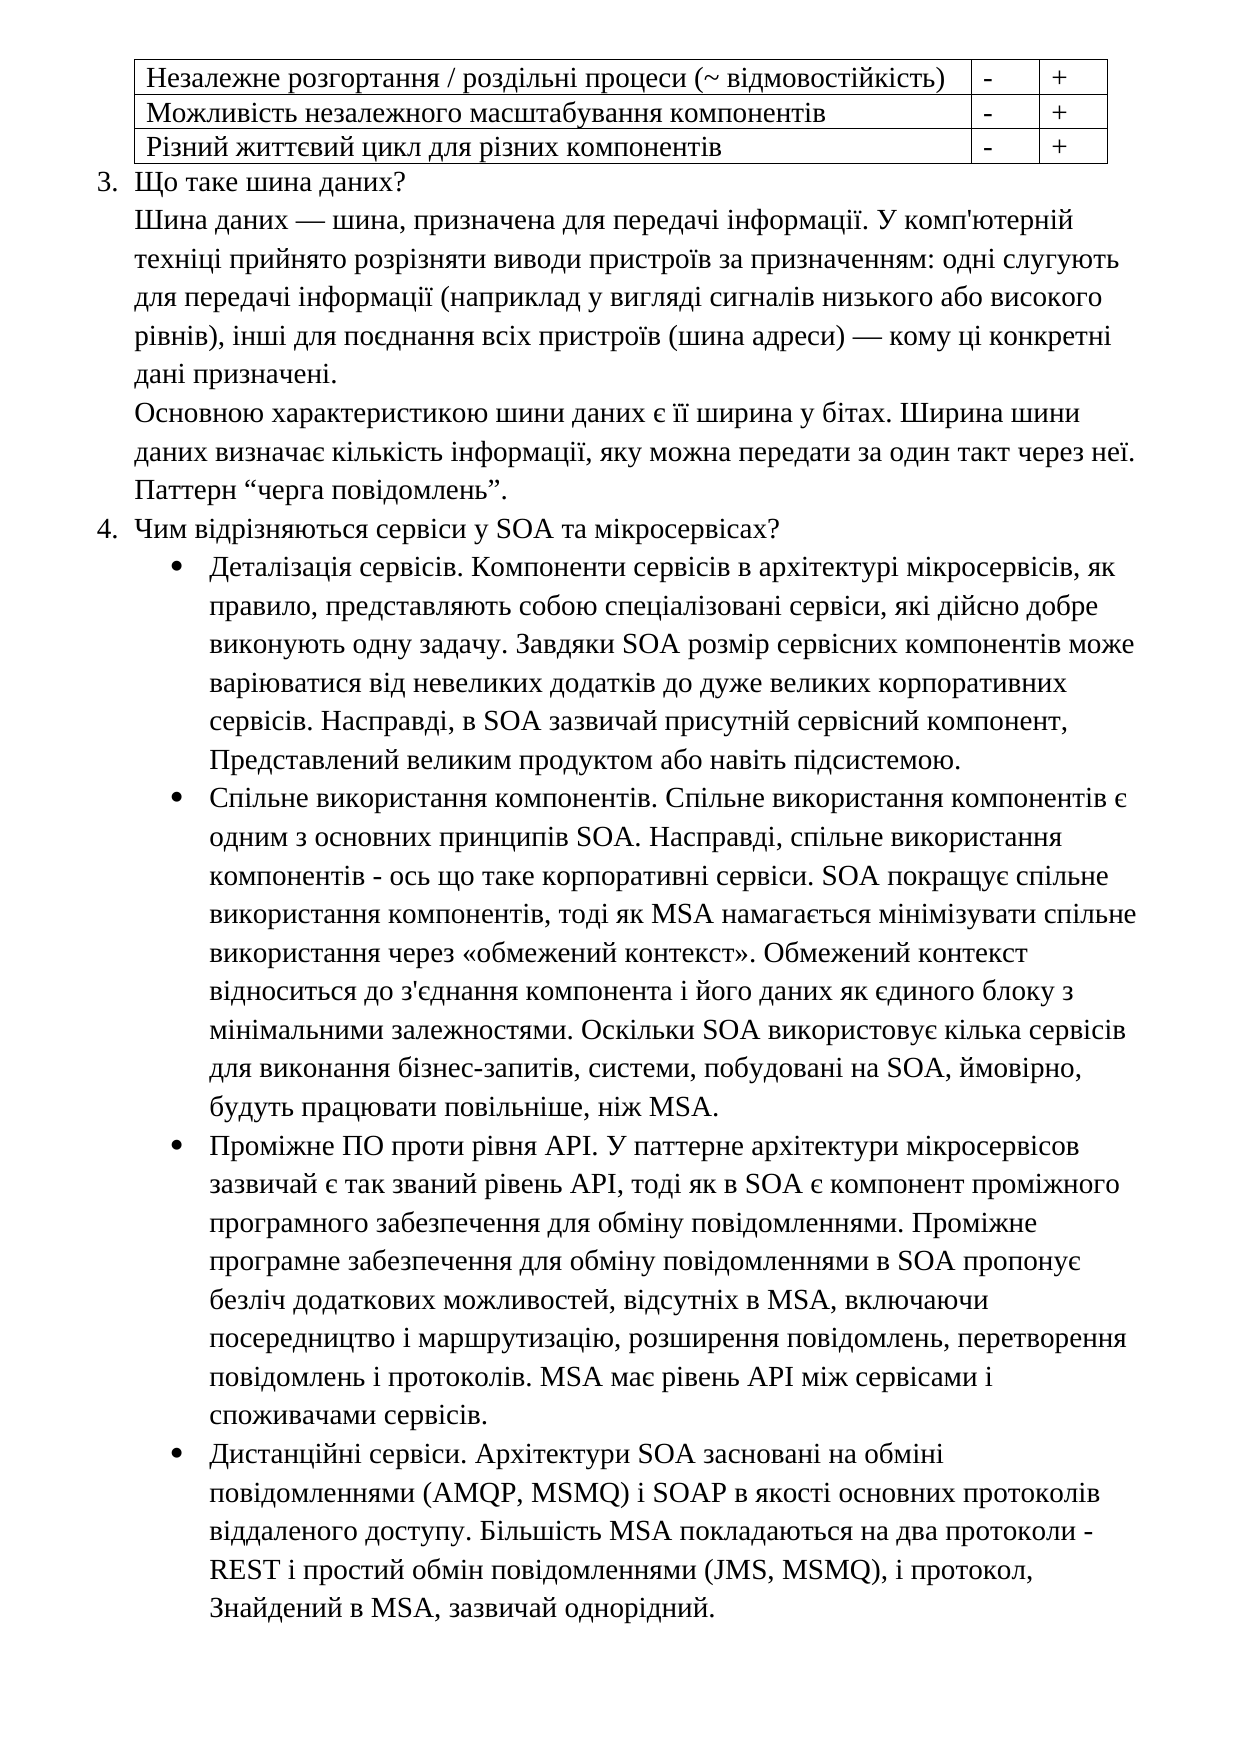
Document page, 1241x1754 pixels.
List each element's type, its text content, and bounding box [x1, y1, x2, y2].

list Спільне використання компонентів. Спільне використання компонентів є одним з основних принципів SOA. Насправді, спільне використання компонентів - ось що таке корпоративні сервіси. SOA покращує спільне використання компонентів, тоді як MSA намагається мінімізувати спільне використання через «обмежений контекст». Обмежений контекст відноситься до з'єднання компонента і його даних як єдиного блоку з мінімальними залежностями. Оскільки SOA використовує кілька сервісів для виконання бізнес-запитів, системи, побудовані на SOA, ймовірно, будуть працювати повільніше, ніж MSA. [172, 781, 1152, 1123]
list Чим відрізняються сервіси у SOA та мікросервісах? [97, 511, 1152, 544]
table_cell - [972, 129, 1039, 163]
table_cell + [1040, 60, 1107, 94]
list Проміжне ПО проти рівня API. У паттерне архітектури мікросервісов зазвичай є так званий рівень API, тоді як в SOA є компонент проміжного програмного забезпечення для обміну повідомленнями. Проміжне програмне забезпечення для обміну повідомленнями в SOA пропонує безліч додаткових можливостей, відсутніх в MSA, включаючи посередництво і маршрутизацію, розширення повідомлень, перетворення повідомлень і протоколів. MSA має рівень API між сервісами і споживачами сервісів. [172, 1128, 1152, 1431]
list Деталізація сервісів. Компоненти сервісів в архітектурі мікросервісів, як правило, представляють собою спеціалізовані сервіси, які дійсно добре виконують одну задачу. Завдяки SOA розмір сервісних компонентів може варіюватися від невеликих додатків до дуже великих корпоративних сервісів. Насправді, в SOA зазвичай присутній сервісний компонент, Представлений великим продуктом або навіть підсистемою. [172, 549, 1152, 776]
list Що таке шина даних? [97, 164, 1152, 197]
table_cell + [1040, 129, 1107, 163]
list Дистанційні сервіси. Архітектури SOA засновані на обміні повідомленнями (AMQP, MSMQ) і SOAP в якості основних протоколів віддаленого доступу. Більшість MSA покладаються на два протоколи - REST і простий обмін повідомленнями (JMS, MSMQ), і протокол, Знайдений в MSA, зазвичай однорідний. [172, 1436, 1152, 1624]
list Шина даних — шина, призначена для передачі інформації. У комп'ютерній техніці прийнято розрізняти виводи пристроїв за призначенням: одні слугують для передачі інформації (наприклад у вигляді сигналів низького або високого рівнів), інші для поєднання всіх пристроїв (шина адреси) — кому ці конкретні дані призначені. [134, 202, 1152, 390]
table_cell Незалежне розгортання / роздільні процеси (~ відмовостійкість) [135, 60, 971, 94]
table_cell Різний життєвий цикл для різних компонентів [135, 129, 971, 163]
table_cell - [972, 95, 1039, 128]
table_cell - [972, 60, 1039, 94]
list Основною характеристикою шини даних є її ширина у бітах. Ширина шини даних визначає кількість інформації, яку можна передати за один такт через неї. Паттерн “черга повідомлень”. [134, 395, 1152, 506]
table_cell + [1040, 95, 1107, 128]
table_cell Можливість незалежного масштабування компонентів [135, 95, 971, 128]
